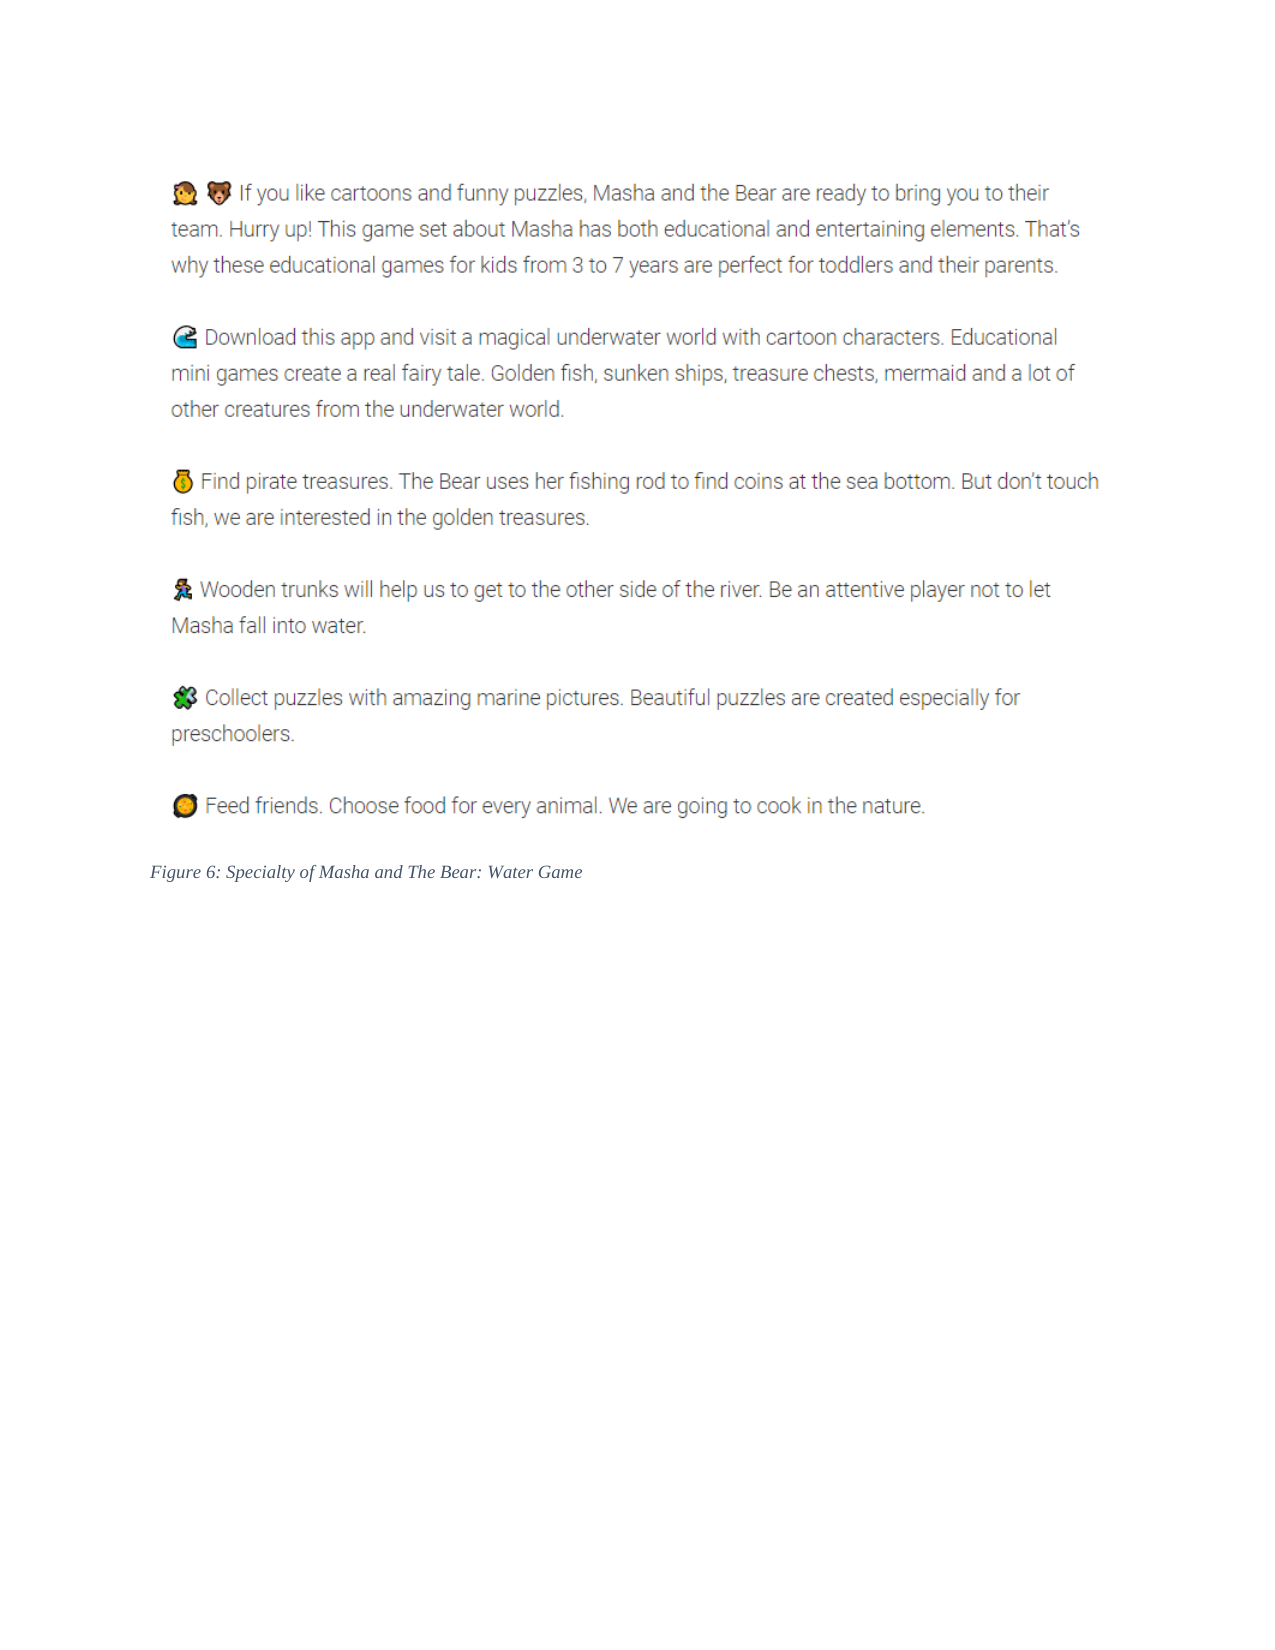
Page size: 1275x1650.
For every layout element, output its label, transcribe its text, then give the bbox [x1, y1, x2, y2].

picture [150, 150, 1125, 847]
